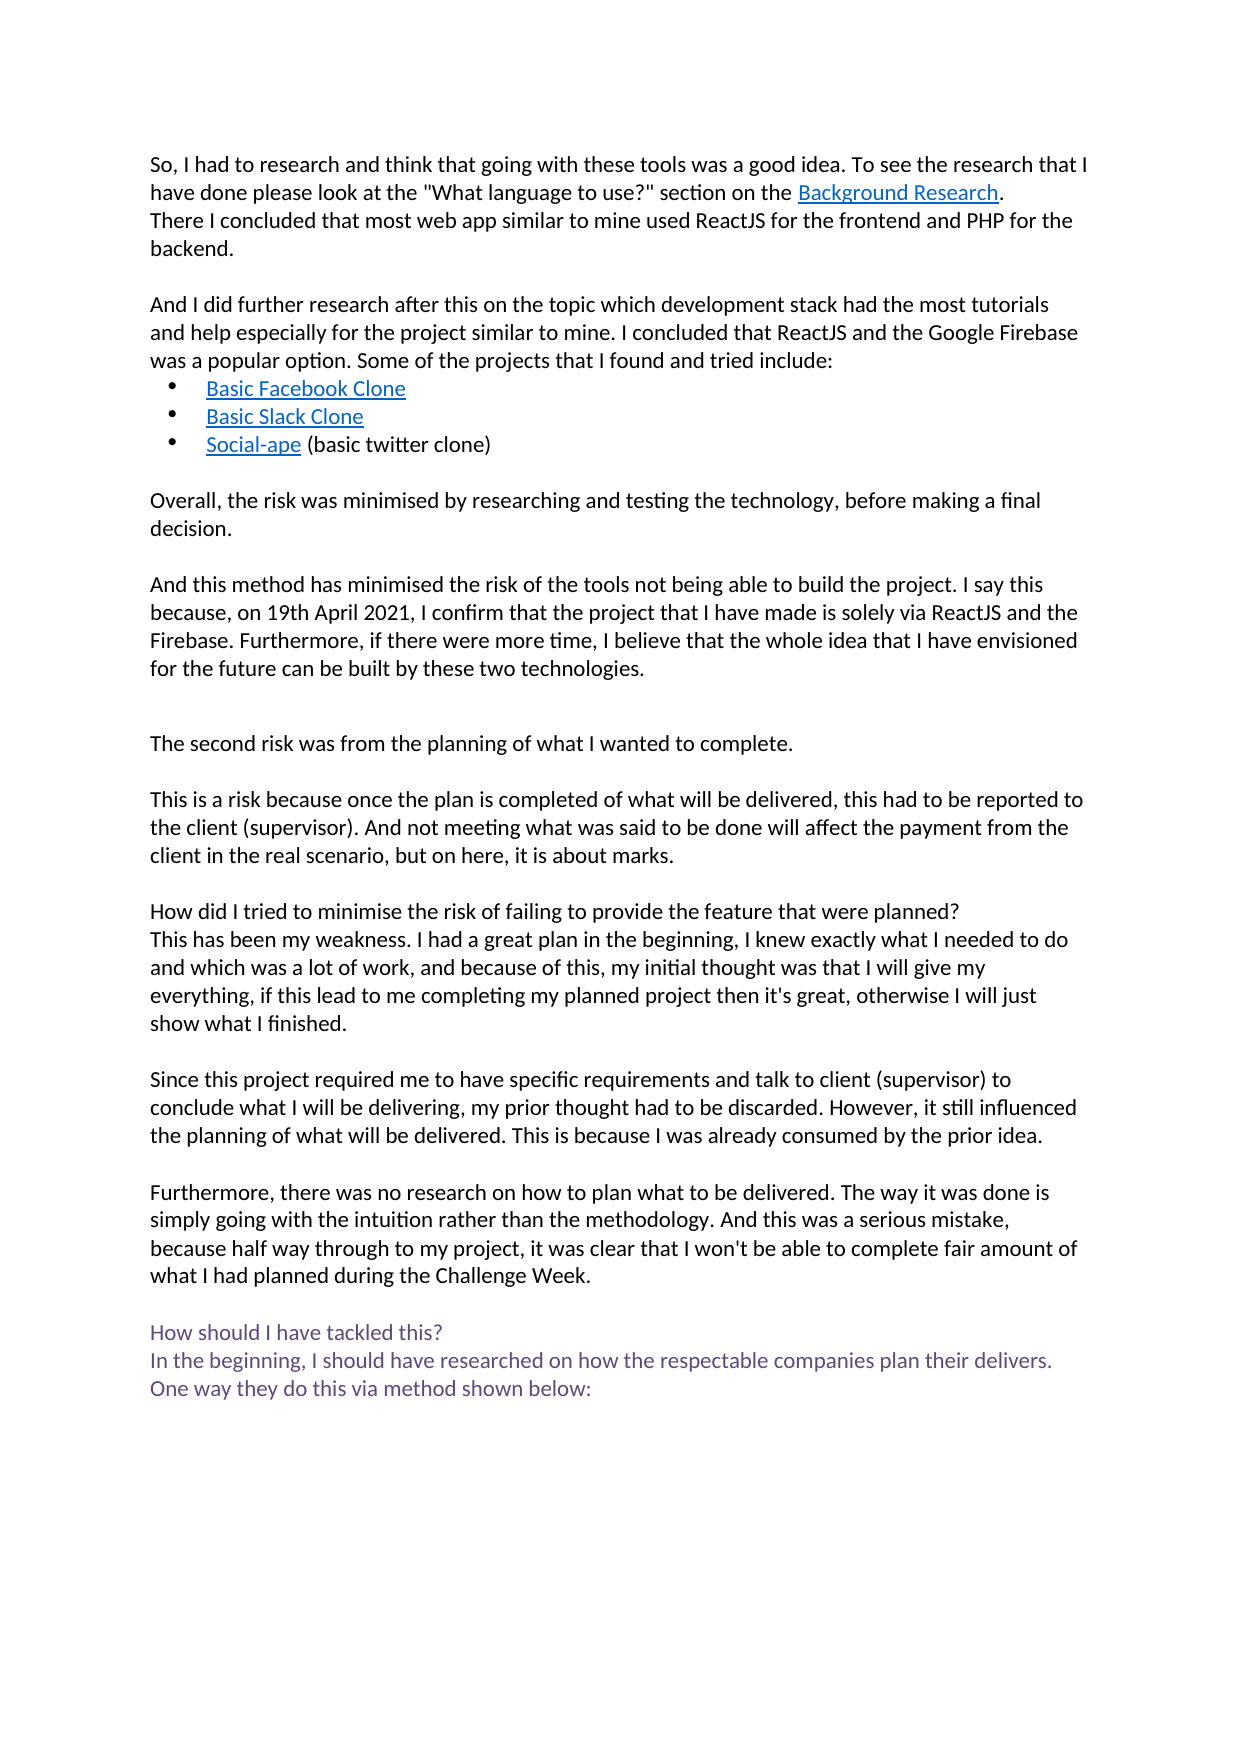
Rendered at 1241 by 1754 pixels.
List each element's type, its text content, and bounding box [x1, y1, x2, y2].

text Furthermore, there was no research on how to plan what to be delivered. The way it was done is simply going with the intuition rather than the methodology. And this was a serious mistake, because half way through to my project, it was clear that I won't be able to complete fair amount of what I had planned during the Challenge Week. [150, 1178, 1090, 1290]
text And this method has minimised the risk of the tools not being able to build the project. I say this because, on 19th April 2021, I confirm that the project that I have made is solely via ReactJS and the Firebase. Furthermore, if there were more time, I believe that the whole idea that I have envisioned for the future can be built by these two technologies. [150, 570, 1090, 682]
text There I concluded that most web app similar to mine used ReactJS for the frontend and PHP for the backend. [150, 206, 1090, 262]
text Since this project required me to have specific requirements and talk to client (supervisor) to conclude what I will be delivering, my prior thought had to be discarded. However, it still influenced the planning of what will be delivered. This is because I was already consumed by the prior idea. [150, 1066, 1090, 1149]
text This has been my weakness. I had a great plan in the beginning, I knew exactly what I needed to do and which was a lot of work, and because of this, my initial thought was that I will give my everything, if this lead to me completing my planned project then it's great, otherwise I will just show what I finished. [150, 925, 1090, 1037]
text This is a risk because once the plan is completed of what will be delivered, this had to be reported to the client (supervisor). And not meeting what was said to be done will affect the payment from the client in the real scenario, but on here, it is about marks. [150, 785, 1090, 869]
text So, I had to research and think that going with these tools was a good idea. To see the research that I have done please look at the "What language to use?" section on the Background Research. [150, 150, 1090, 206]
list Basic Facebook Clone [169, 374, 1090, 402]
text How did I tried to minimise the risk of failing to provide the feature that were planned? [150, 897, 1090, 925]
text And I did further research after this on the topic which development stack had the most tutorials and help especially for the project similar to mine. I concluded that ReactJS and the Google Firebase was a popular option. Some of the projects that I found and tried include: [150, 290, 1090, 374]
text The second risk was from the planning of what I wanted to complete. [150, 729, 1090, 757]
text In the beginning, I should have researched on how the respectable companies plan their delivers. One way they do this via method shown below: [150, 1346, 1090, 1402]
list Basic Slack Clone [169, 402, 1090, 430]
list Social-ape (basic twitter clone) [169, 430, 1090, 458]
text Overall, the risk was minimised by researching and testing the technology, before making a final decision. [150, 486, 1090, 542]
text How should I have tackled this? [150, 1318, 1090, 1346]
